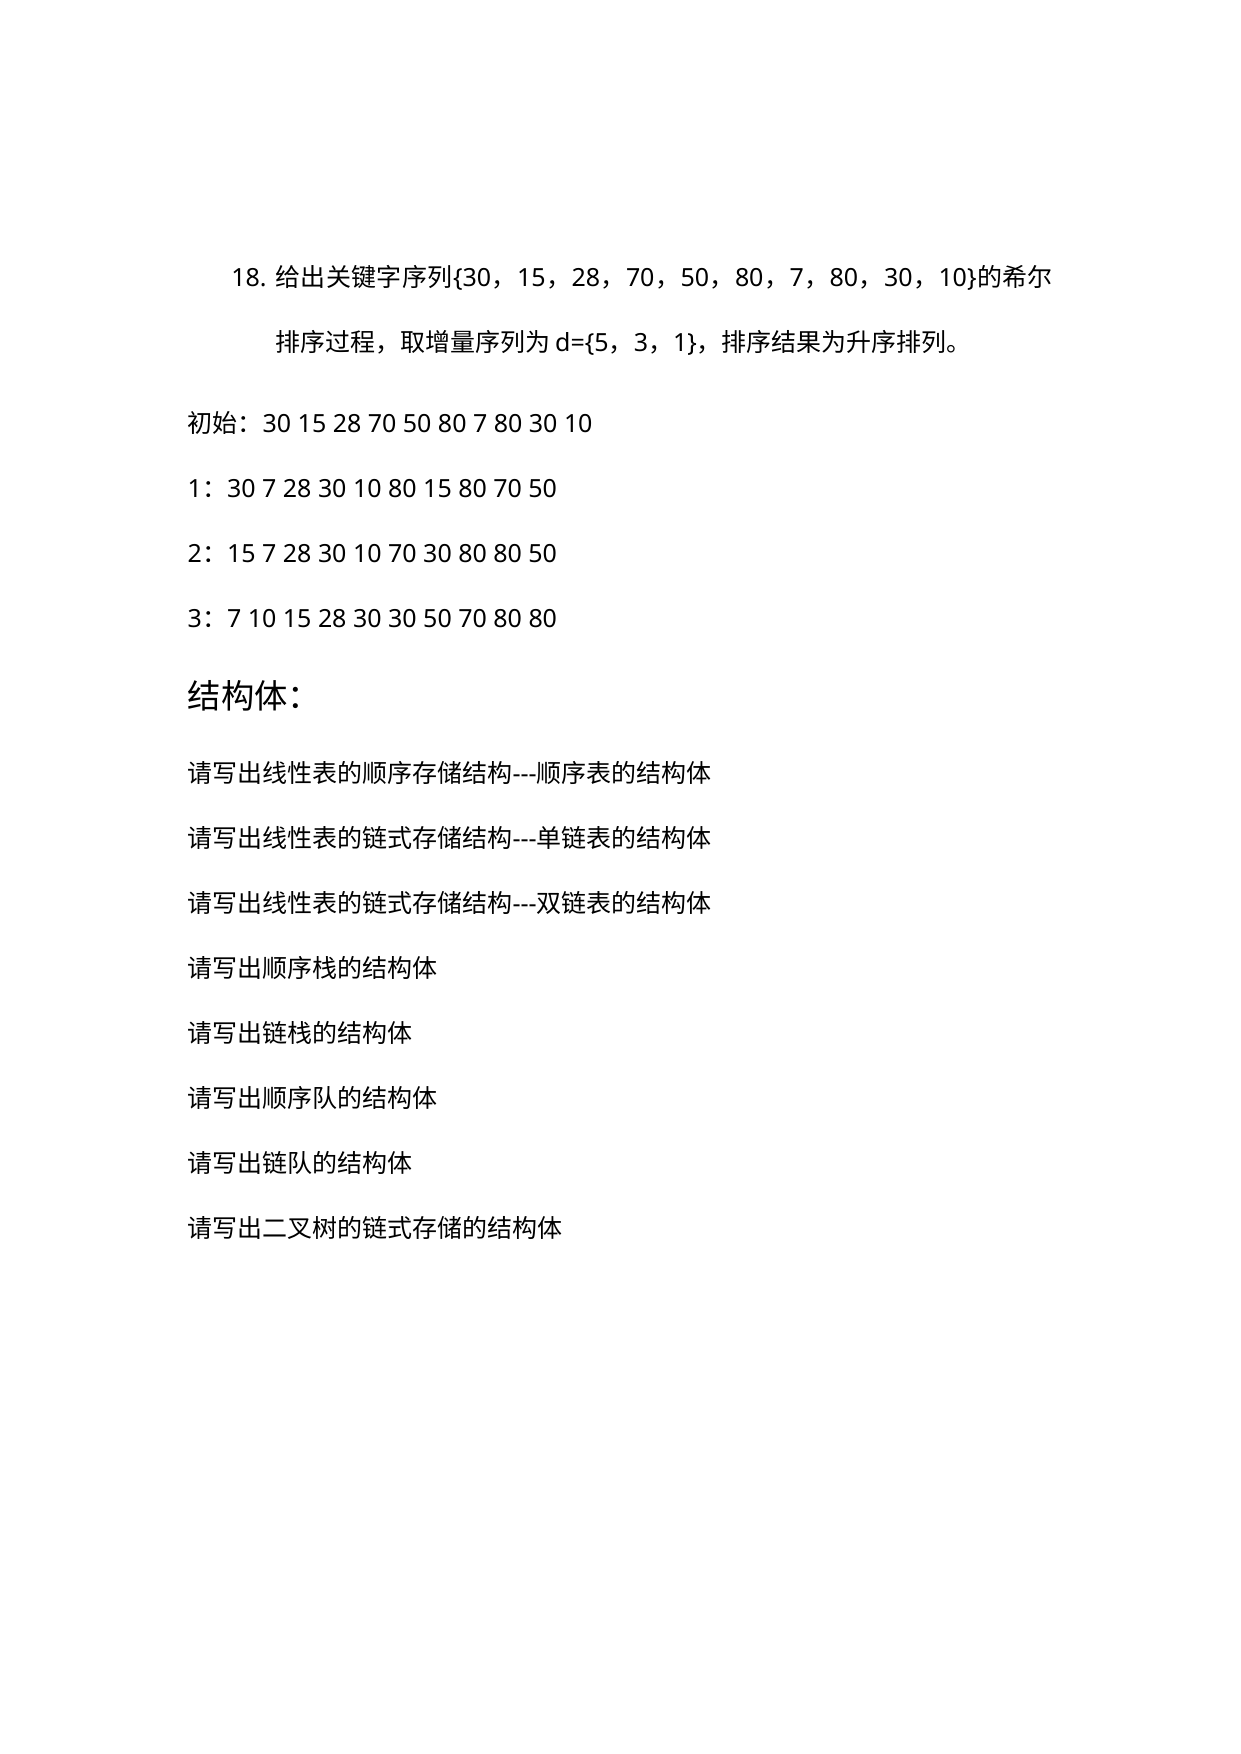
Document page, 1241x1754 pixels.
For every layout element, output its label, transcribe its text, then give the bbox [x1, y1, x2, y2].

text 1：30 7 28 30 10 80 15 80 70 50 [187, 454, 1053, 519]
text 初始：30 15 28 70 50 80 7 80 30 10 [187, 389, 1053, 454]
text 请写出二叉树的链式存储的结构体 [187, 1194, 1053, 1259]
text 请写出顺序队的结构体 [187, 1064, 1053, 1129]
text 请写出线性表的顺序存储结构---顺序表的结构体 [187, 739, 1053, 804]
text 请写出链栈的结构体 [187, 999, 1053, 1064]
text 结构体： [187, 662, 1053, 727]
text 请写出顺序栈的结构体 [187, 934, 1053, 999]
list 给出关键字序列{30，15，28，70，50，80，7，80，30，10}的希尔排序过程，取增量序列为d={5，3，1}，排序结果为升序排列。 [231, 243, 1053, 373]
text 3：7 10 15 28 30 30 50 70 80 80 [187, 584, 1053, 649]
text 2：15 7 28 30 10 70 30 80 80 50 [187, 519, 1053, 584]
text 请写出链队的结构体 [187, 1129, 1053, 1194]
text 请写出线性表的链式存储结构---双链表的结构体 [187, 869, 1053, 934]
text 请写出线性表的链式存储结构---单链表的结构体 [187, 804, 1053, 869]
